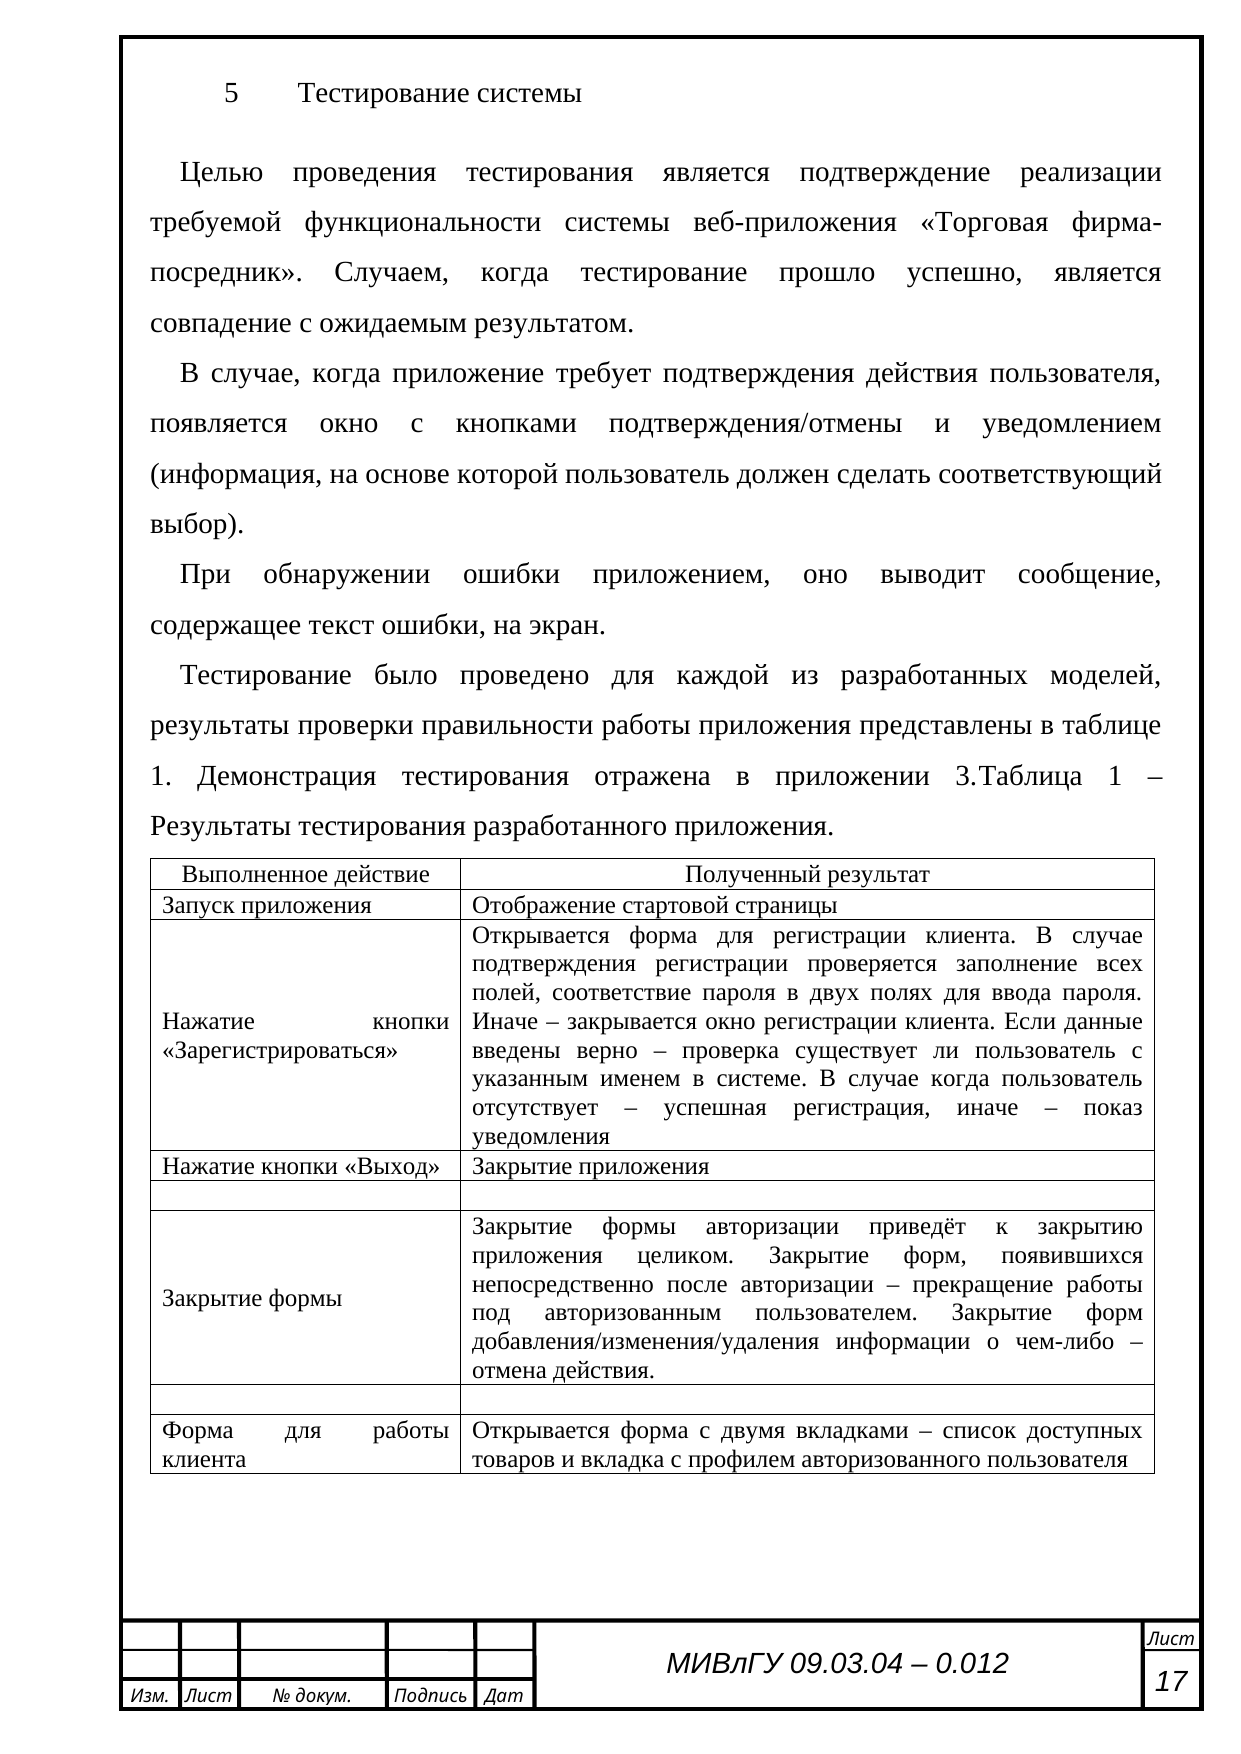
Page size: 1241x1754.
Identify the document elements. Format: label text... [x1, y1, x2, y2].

table_cell [461, 1181, 1154, 1210]
text Тестирование было проведено для каждой из разработанных моделей, результаты проверки правильности работы приложения представлены в таблице 1. Демонстрация тестирования отражена в приложении 3.Таблица 1 – Результаты тестирования разработанного приложения. [150, 657, 1162, 842]
subtitle Тестирование системы [179, 75, 1133, 108]
text В случае, когда приложение требует подтверждения действия пользователя, появляется окно с кнопками подтверждения/отмены и уведомлением (информация, на основе которой пользователь должен сделать соответствующий выбор). [150, 355, 1162, 540]
table_cell Нажатие кнопки «Зарегистрироваться» [151, 920, 460, 1150]
table_cell Запуск приложения [151, 890, 460, 919]
table_cell [151, 1181, 460, 1210]
text Целью проведения тестирования является подтверждение реализации требуемой функциональности системы веб-приложения «Торговая фирма-посредник». Случаем, когда тестирование прошло успешно, является совпадение с ожидаемым результатом. [150, 154, 1162, 338]
table_cell Нажатие кнопки «Выход» [151, 1151, 460, 1180]
table_cell Форма для работы клиента [151, 1415, 460, 1472]
table_header Полученный результат [461, 859, 1154, 888]
table_cell Открывается форма с двумя вкладками – список доступных товаров и вкладка с профилем авторизованного пользователя [461, 1415, 1154, 1472]
table_cell Закрытие приложения [461, 1151, 1154, 1180]
table_cell Открывается форма для регистрации клиента. В случае подтверждения регистрации проверяется заполнение всех полей, соответствие пароля в двух полях для ввода пароля. Иначе – закрывается окно регистрации клиента. Если данные введены верно – проверка существует ли пользователь с указанным именем в системе. В случае когда пользователь отсутствует – успешная регистрация, иначе – показ уведомления [461, 920, 1154, 1150]
table_cell Закрытие формы авторизации приведёт к закрытию приложения целиком. Закрытие форм, появившихся непосредственно после авторизации – прекращение работы под авторизованным пользователем. Закрытие форм добавления/изменения/удаления информации о чем-либо – отмена действия. [461, 1211, 1154, 1384]
table_cell [151, 1385, 460, 1414]
table_cell Закрытие формы [151, 1211, 460, 1384]
text При обнаружении ошибки приложением, оно выводит сообщение, содержащее текст ошибки, на экран. [150, 556, 1162, 640]
table_cell Отображение стартовой страницы [461, 890, 1154, 919]
table_cell [461, 1385, 1154, 1414]
table_header Выполненное действие [151, 859, 460, 888]
